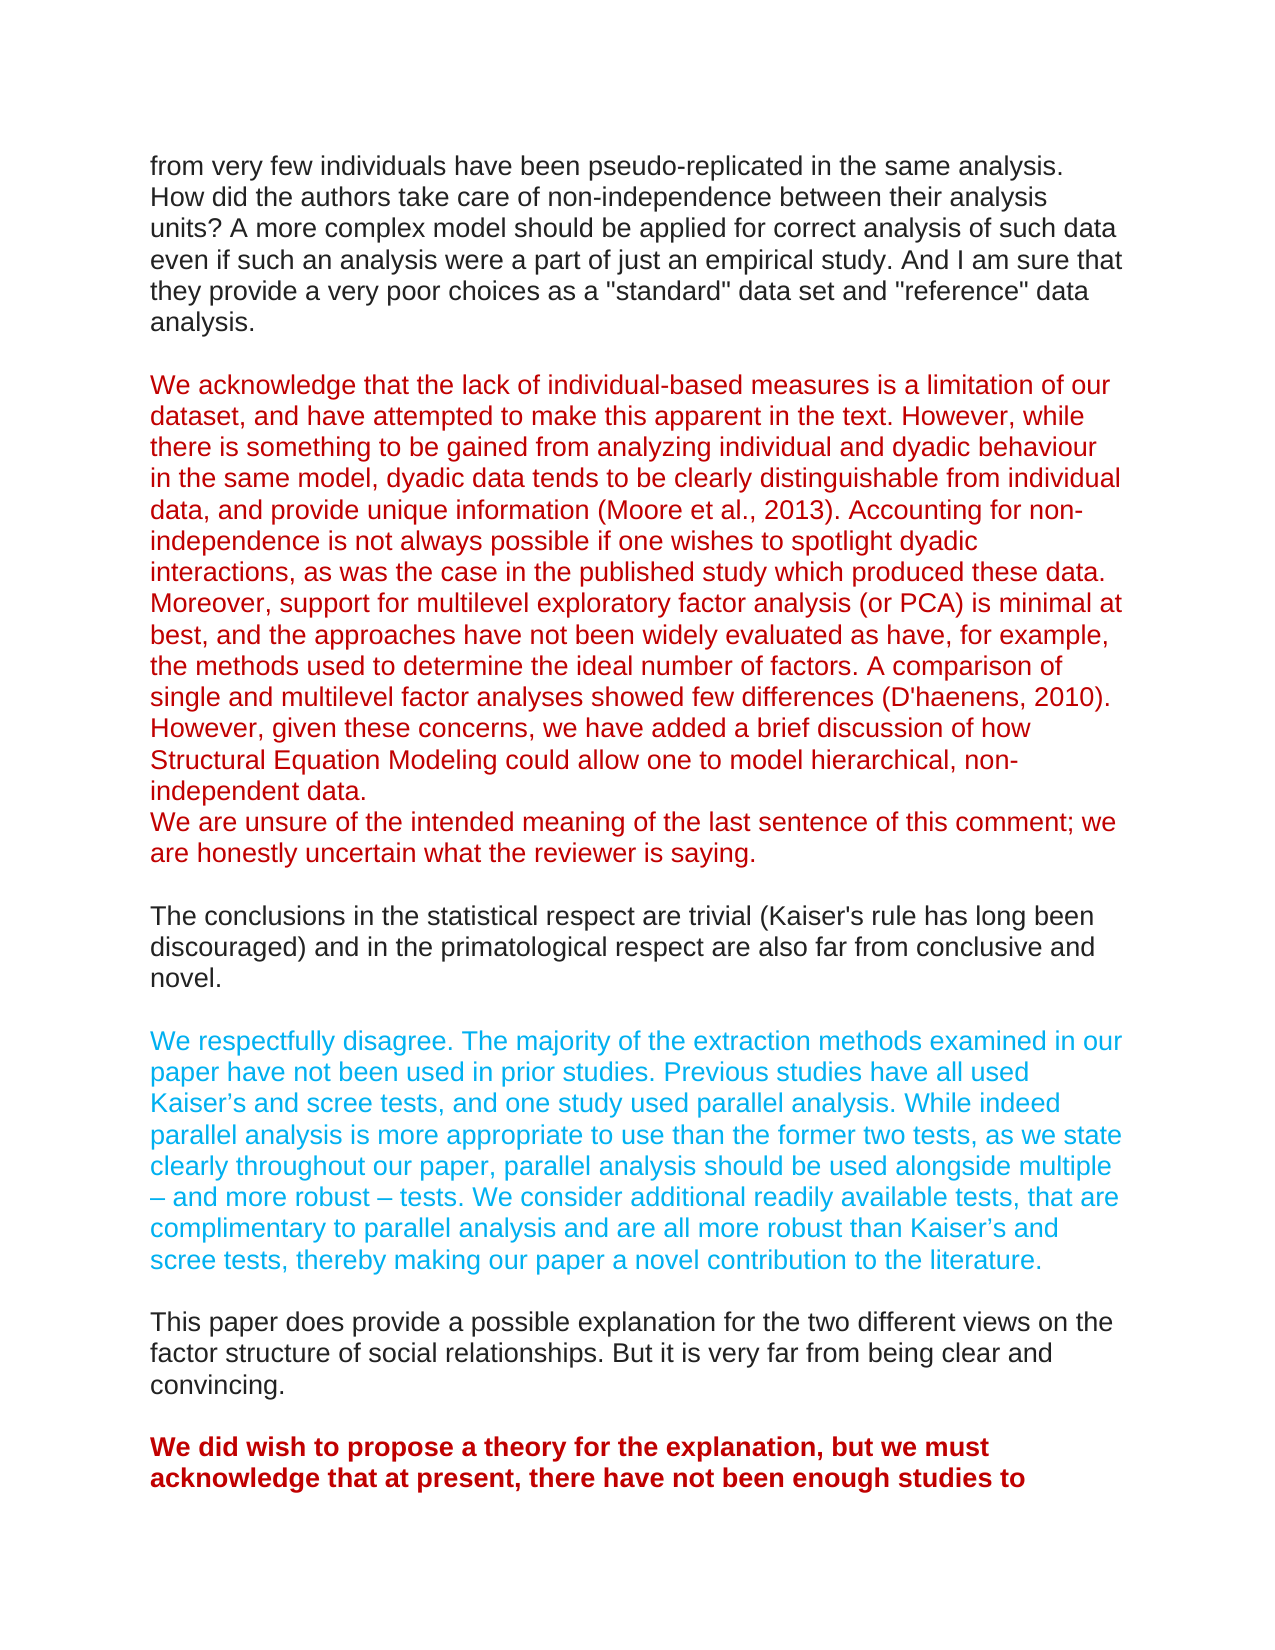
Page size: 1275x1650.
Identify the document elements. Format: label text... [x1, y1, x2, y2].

text We are unsure of the intended meaning of the last sentence of this comment; we are honestly uncertain what the reviewer is saying. [150, 806, 1125, 869]
text However, given these concerns, we have added a brief discussion of how Structural Equation Modeling could allow one to model hierarchical, non-independent data. [150, 712, 1125, 806]
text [150, 1431, 1125, 1494]
text We acknowledge that the lack of individual-based measures is a limitation of our dataset, and have attempted to make this apparent in the text. However, while there is something to be gained from analyzing individual and dyadic behaviour in the same model, dyadic data tends to be clearly distinguishable from individual data, and provide unique information (Moore et al., 2013). Accounting for non-independence is not always possible if one wishes to spotlight dyadic interactions, as was the case in the published study which produced these data. Moreover, support for multilevel exploratory factor analysis (or PCA) is minimal at best, and the approaches have not been widely evaluated as have, for example, the methods used to determine the ideal number of factors. A comparison of single and multilevel factor analyses showed few differences (D'haenens, 2010). [150, 369, 1125, 712]
text The conclusions in the statistical respect are trivial (Kaiser's rule has long been discouraged) and in the primatological respect are also far from conclusive and novel. [150, 900, 1125, 994]
text We respectfully disagree. The majority of the extraction methods examined in our paper have not been used in prior studies. Previous studies have all used Kaiser’s and scree tests, and one study used parallel analysis. While indeed parallel analysis is more appropriate to use than the former two tests, as we state clearly throughout our paper, parallel analysis should be used alongside multiple – and more robust – tests. We consider additional readily available tests, that are complimentary to parallel analysis and are all more robust than Kaiser’s and scree tests, thereby making our paper a novel contribution to the literature. [150, 1025, 1125, 1275]
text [150, 150, 1125, 337]
text This paper does provide a possible explanation for the two different views on the factor structure of social relationships. But it is very far from being clear and convincing. [150, 1306, 1125, 1400]
